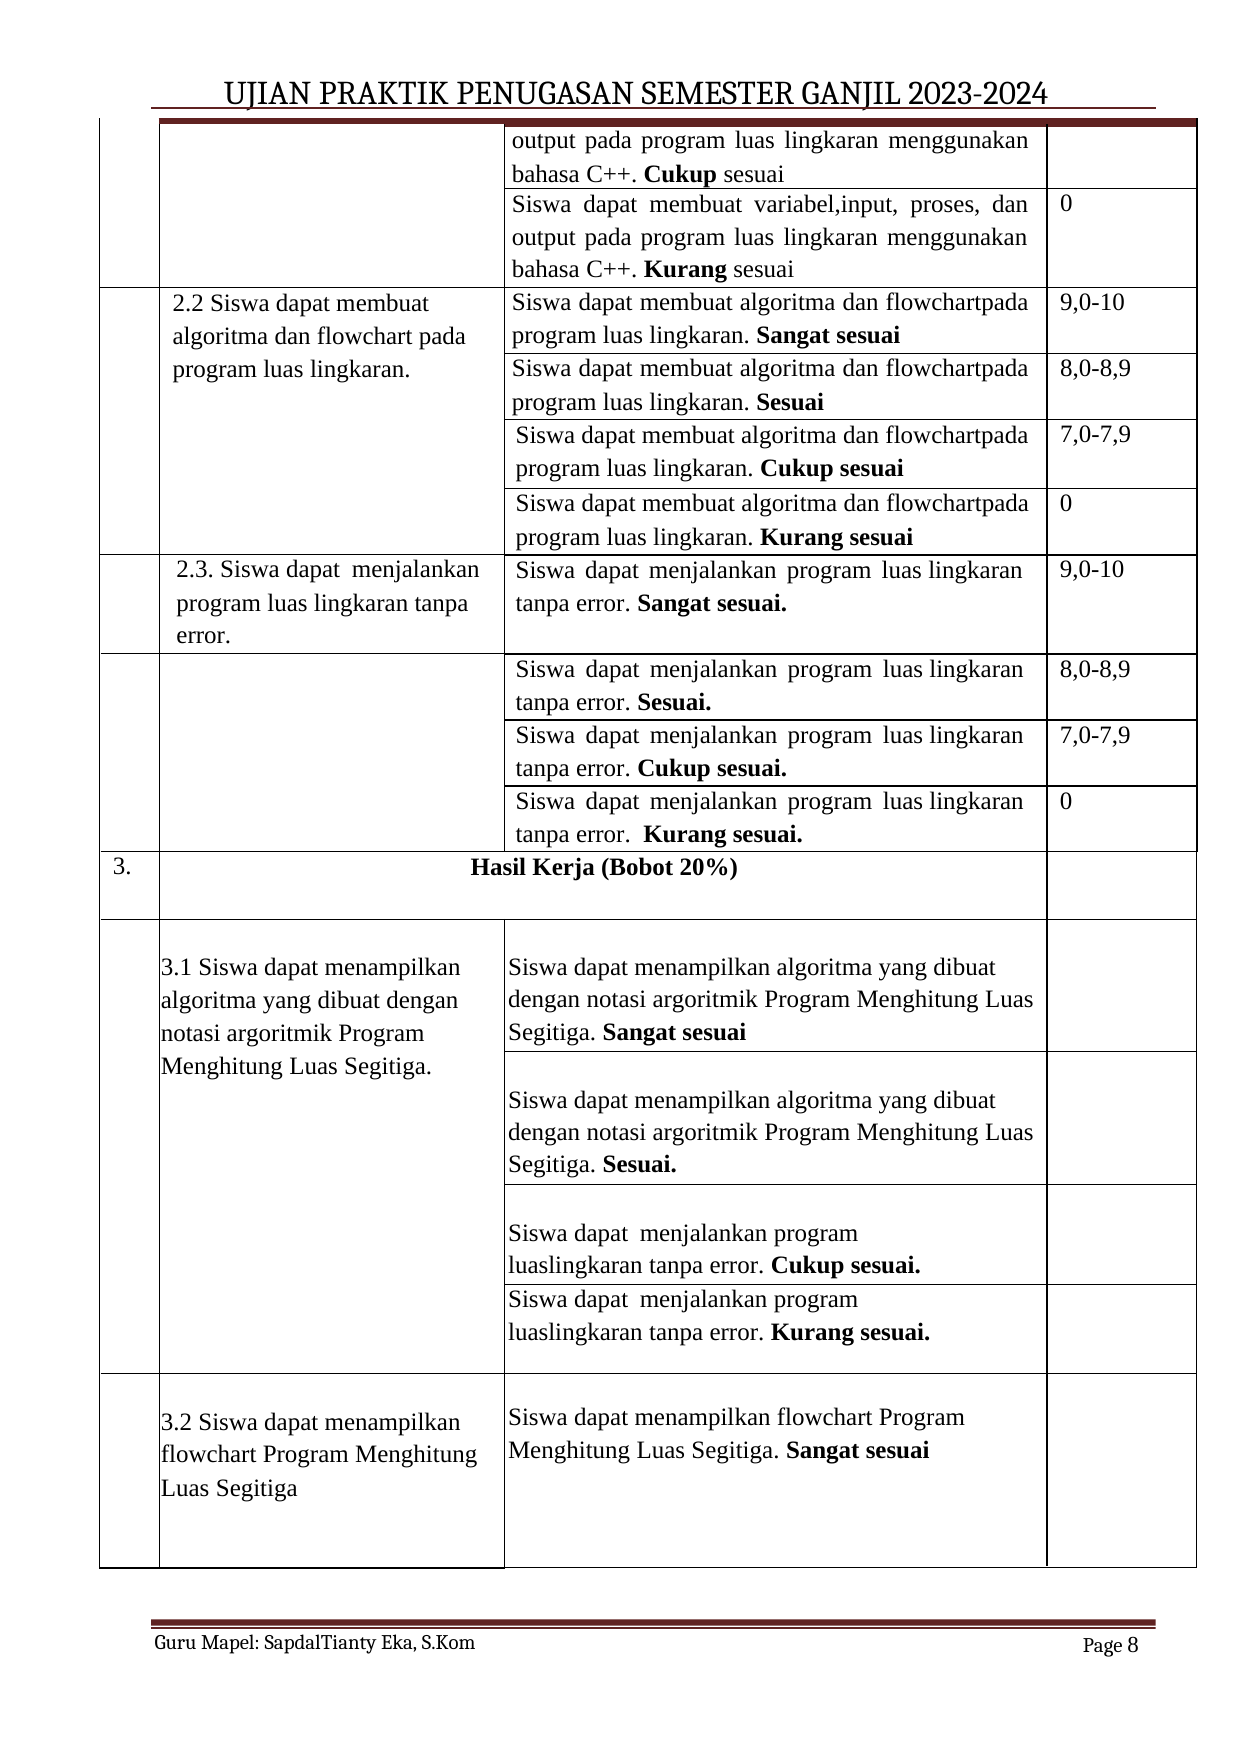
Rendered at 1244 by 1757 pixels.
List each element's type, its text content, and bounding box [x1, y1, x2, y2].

table_cell Siswa dapat menjalankan program luaslingkaran tanpa error. Cukup sesuai. [505, 1185, 1046, 1283]
table_cell 3.2 Siswa dapat menampilkan flowchart Program Menghitung Luas Segitiga [160, 1374, 504, 1567]
table_cell 7,0-7,9 [1048, 420, 1196, 488]
table_cell 9,0-10 [1048, 288, 1196, 352]
table_cell [1047, 1374, 1196, 1567]
table_cell Siswa dapat membuat algoritma dan flowchartpada program luas lingkaran. Kurang sesuai [505, 489, 1046, 554]
table_cell 2.2 Siswa dapat membuat algoritma dan flowchart pada program luas lingkaran. [160, 288, 504, 554]
table_header [1048, 127, 1196, 187]
table_cell 0 [1048, 787, 1196, 851]
table_header [160, 124, 504, 287]
table_cell [1048, 1185, 1196, 1283]
table_cell 7,0-7,9 [1048, 721, 1196, 785]
table_cell [100, 555, 159, 653]
table_cell Siswa dapat menjalankan program luas lingkaran tanpa error. Kurang sesuai. [505, 787, 1046, 851]
table_cell [1048, 920, 1196, 1051]
table_cell [100, 920, 159, 1373]
table_cell [100, 654, 159, 851]
table_cell [100, 288, 159, 554]
table_cell 8,0-8,9 [1048, 354, 1196, 418]
table_cell Siswa dapat menjalankan program luas lingkaran tanpa error. Cukup sesuai. [505, 721, 1046, 785]
table_cell Siswa dapat membuat algoritma dan flowchartpada program luas lingkaran. Sesuai [505, 354, 1046, 418]
table_cell 0 [1048, 189, 1196, 287]
table_cell Siswa dapat menjalankan program luaslingkaran tanpa error. Kurang sesuai. [505, 1285, 1046, 1373]
table_cell [100, 1374, 159, 1567]
table_cell 2.3. Siswa dapat menjalankan program luas lingkaran tanpa error. [160, 555, 504, 653]
table_cell Siswa dapat menampilkan flowchart Program Menghitung Luas Segitiga. Sangat sesuai [505, 1374, 1047, 1567]
table_cell [1048, 1052, 1196, 1184]
table_cell [1048, 1285, 1196, 1373]
table_cell 0 [1048, 489, 1196, 554]
table_header output pada program luas lingkaran menggunakan bahasa C++. Cukup sesuai [505, 127, 1046, 187]
table_cell Siswa dapat membuat variabel,input, proses, dan output pada program luas lingkaran menggunakan bahasa C++. Kurang sesuai [505, 189, 1046, 287]
table_header [100, 118, 159, 287]
table_cell Siswa dapat menampilkan algoritma yang dibuat dengan notasi argoritmik Program Menghitung Luas Segitiga. Sesuai. [505, 1052, 1046, 1184]
table_cell Siswa dapat membuat algoritma dan flowchartpada program luas lingkaran. Sangat sesuai [505, 288, 1046, 352]
table_cell Siswa dapat menjalankan program luas lingkaran tanpa error. Sangat sesuai. [505, 556, 1046, 653]
table_cell 9,0-10 [1048, 556, 1196, 653]
table_cell Hasil Kerja (Bobot 20%) [160, 852, 1046, 919]
table_cell Siswa dapat membuat algoritma dan flowchartpada program luas lingkaran. Cukup sesuai [505, 420, 1046, 488]
table_cell [160, 654, 504, 851]
table_cell 3. [100, 852, 159, 919]
table_cell [1048, 852, 1196, 919]
table_cell Siswa dapat menampilkan algoritma yang dibuat dengan notasi argoritmik Program Menghitung Luas Segitiga. Sangat sesuai [505, 920, 1046, 1051]
table_cell Siswa dapat menjalankan program luas lingkaran tanpa error. Sesuai. [505, 655, 1046, 719]
table_cell 3.1 Siswa dapat menampilkan algoritma yang dibuat dengan notasi argoritmik Program Menghitung Luas Segitiga. [160, 920, 504, 1373]
table_cell 8,0-8,9 [1048, 655, 1196, 719]
